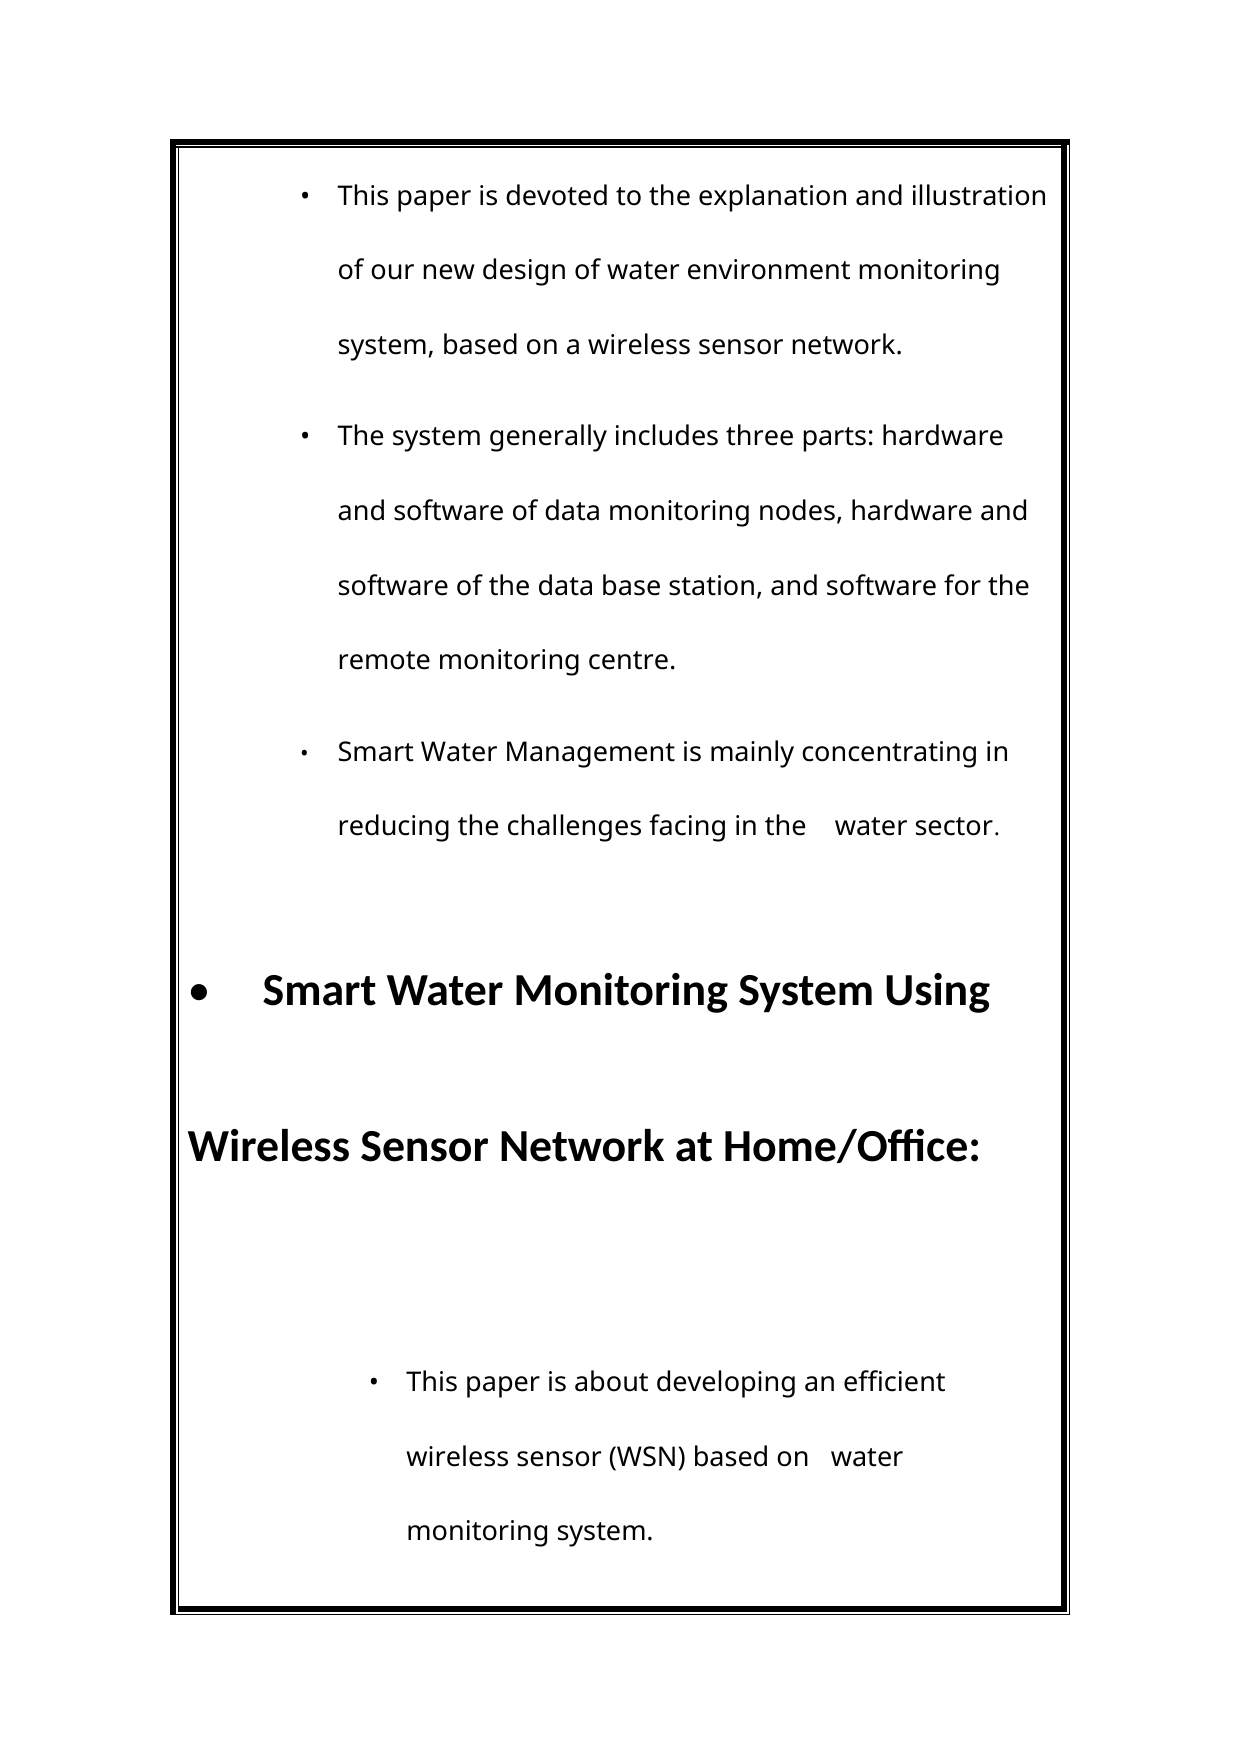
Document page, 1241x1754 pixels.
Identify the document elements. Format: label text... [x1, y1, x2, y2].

list This paper is about developing an efficient wireless sensor (WSN) based on water monitoring system. [369, 1348, 1053, 1563]
subtitle Smart Water Monitoring System Using Wireless Sensor Network at Home/Office: [187, 956, 1053, 1177]
list Smart Water Management is mainly concentrating in reducing the challenges facing in the water sector. [300, 718, 1053, 858]
list The system generally includes three parts: hardware and software of data monitoring nodes, hardware and software of the data base station, and software for the remote monitoring centre. [300, 403, 1053, 692]
list This paper is devoted to the explanation and illustration of our new design of water environment monitoring system, based on a wireless sensor network. [300, 162, 1053, 376]
